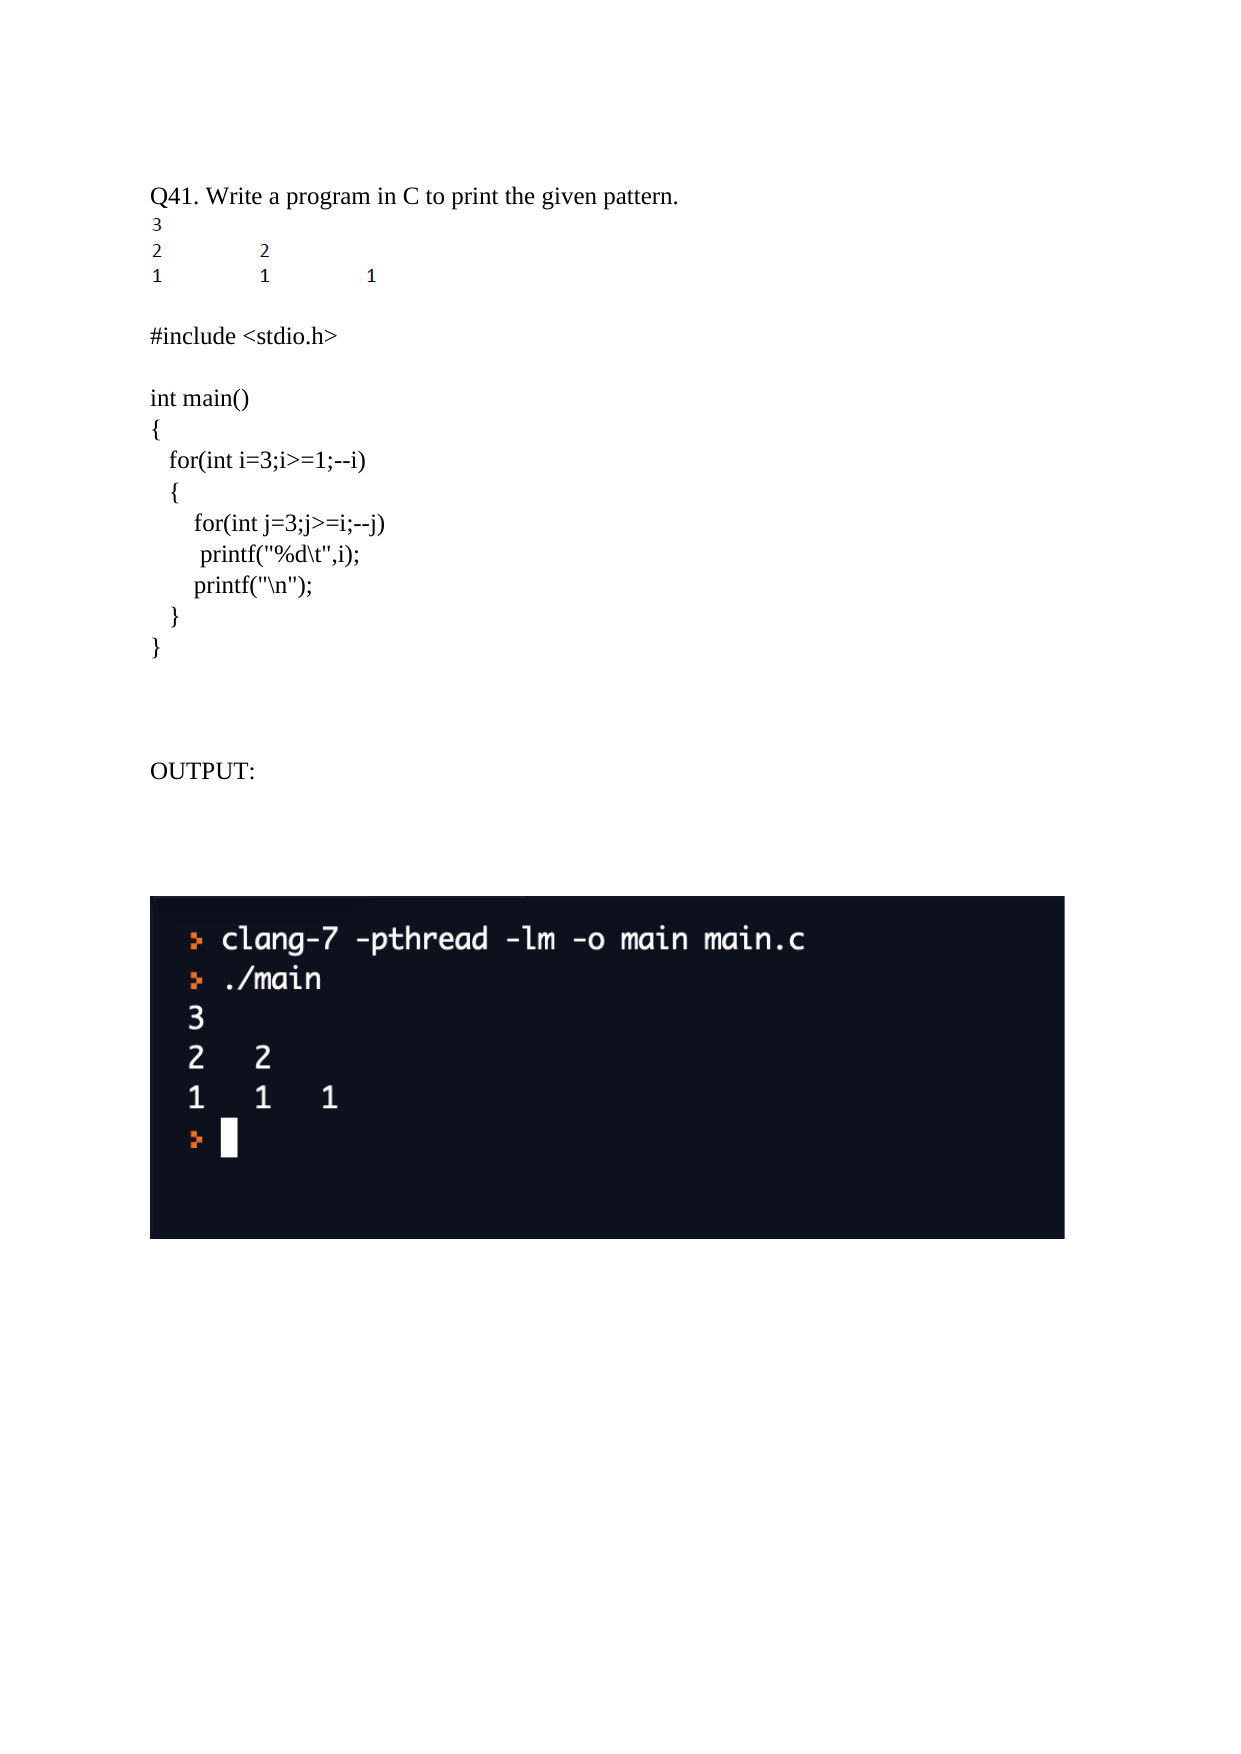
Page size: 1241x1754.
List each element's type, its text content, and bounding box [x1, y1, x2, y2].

picture [150, 896, 1065, 1239]
text } [150, 601, 1090, 629]
text } [150, 632, 1090, 661]
text OUTPUT: [150, 756, 1090, 785]
text printf("\n"); [150, 570, 1090, 598]
text for(int i=3;i>=1;--i) [150, 446, 1090, 474]
text for(int j=3;j>=i;--j) [150, 508, 1090, 536]
text int main() [150, 383, 1090, 412]
text printf("%d\t",i); [150, 539, 1090, 567]
picture [150, 212, 391, 289]
text #include <stdio.h> [150, 321, 1090, 350]
text { [150, 477, 1090, 505]
text { [150, 414, 1090, 443]
text Q41. Write a program in C to print the given pattern. [150, 181, 1090, 210]
